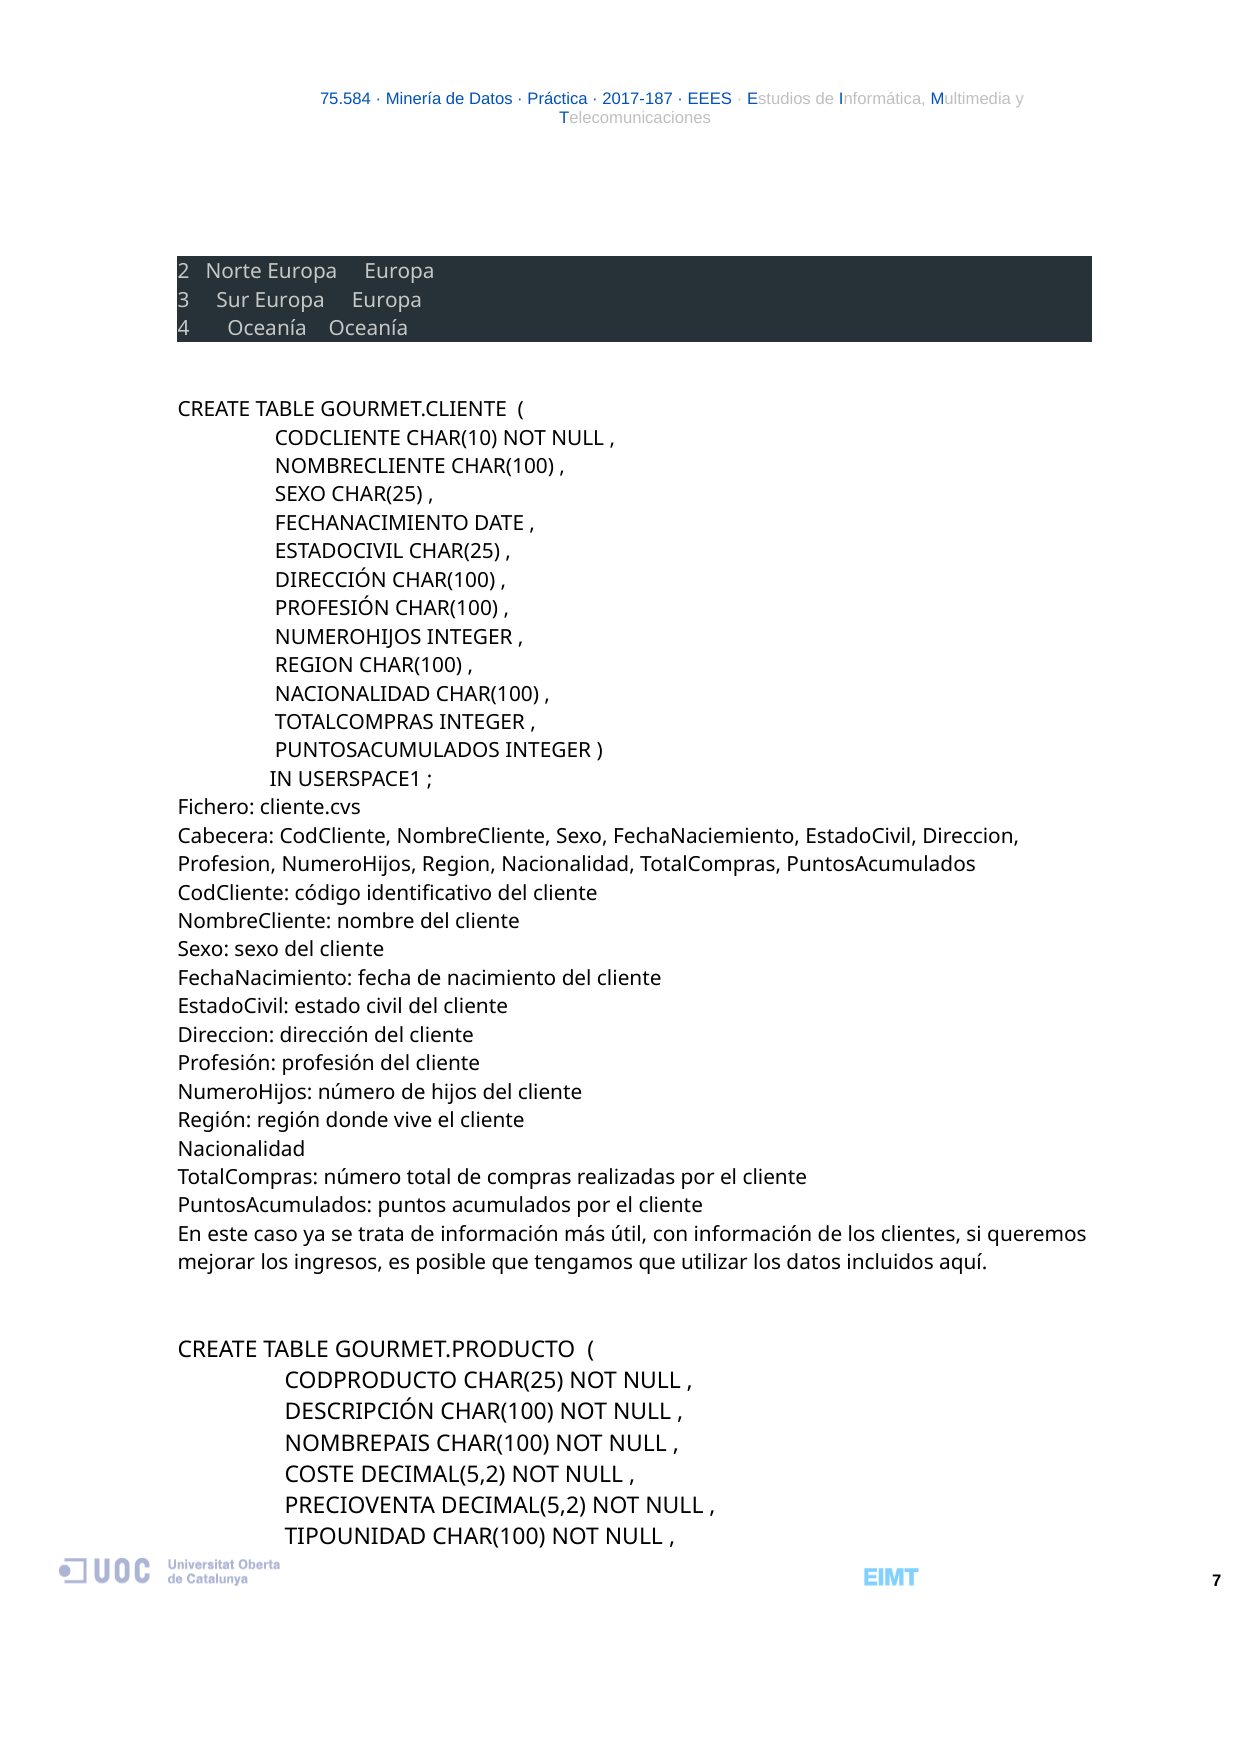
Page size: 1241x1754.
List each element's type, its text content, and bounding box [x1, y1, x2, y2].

text IN USERSPACE1 ; [177, 764, 1092, 792]
text PRECIOVENTA DECIMAL(5,2) NOT NULL , [177, 1489, 1092, 1520]
text Cabecera: CodCliente, NombreCliente, Sexo, FechaNaciemiento, EstadoCivil, Direccion, Profesion, NumeroHijos, Region, Nacionalidad, TotalCompras, PuntosAcumulados [177, 821, 1092, 878]
text NombreCliente: nombre del cliente [177, 906, 1092, 934]
text SEXO CHAR(25) , [177, 479, 1092, 508]
text TotalCompras: número total de compras realizadas por el cliente [177, 1162, 1092, 1191]
text NUMEROHIJOS INTEGER , [177, 622, 1092, 650]
text CREATE TABLE GOURMET.PRODUCTO ( [177, 1333, 1092, 1364]
text PuntosAcumulados: puntos acumulados por el cliente [177, 1191, 1092, 1219]
text CodCliente: código identificativo del cliente [177, 878, 1092, 906]
text COSTE DECIMAL(5,2) NOT NULL , [177, 1458, 1092, 1489]
text PUNTOSACUMULADOS INTEGER ) [177, 736, 1092, 764]
text EstadoCivil: estado civil del cliente [177, 991, 1092, 1020]
text En este caso ya se trata de información más útil, con información de los clientes, si queremos mejorar los ingresos, es posible que tengamos que utilizar los datos incluidos aquí. [177, 1219, 1092, 1276]
text Fichero: cliente.cvs [177, 792, 1092, 821]
text ESTADOCIVIL CHAR(25) , [177, 536, 1092, 565]
text 3 Sur Europa Europa [177, 285, 1092, 313]
text CODPRODUCTO CHAR(25) NOT NULL , [177, 1364, 1092, 1395]
text NOMBREPAIS CHAR(100) NOT NULL , [177, 1426, 1092, 1458]
text NACIONALIDAD CHAR(100) , [177, 679, 1092, 707]
text TIPOUNIDAD CHAR(100) NOT NULL , [177, 1520, 1092, 1551]
text CODCLIENTE CHAR(10) NOT NULL , [177, 423, 1092, 451]
text Región: región donde vive el cliente [177, 1105, 1092, 1134]
text NOMBRECLIENTE CHAR(100) , [177, 451, 1092, 479]
text Nacionalidad [177, 1134, 1092, 1162]
text Direccion: dirección del cliente [177, 1020, 1092, 1048]
text 4 Oceanía Oceanía [177, 313, 1092, 342]
text Profesión: profesión del cliente [177, 1048, 1092, 1077]
text TOTALCOMPRAS INTEGER , [177, 707, 1092, 736]
text PROFESIÓN CHAR(100) , [177, 593, 1092, 622]
text DESCRIPCIÓN CHAR(100) NOT NULL , [177, 1395, 1092, 1426]
text NumeroHijos: número de hijos del cliente [177, 1077, 1092, 1105]
text Sexo: sexo del cliente [177, 934, 1092, 963]
text DIRECCIÓN CHAR(100) , [177, 565, 1092, 593]
text FechaNacimiento: fecha de nacimiento del cliente [177, 963, 1092, 991]
text CREATE TABLE GOURMET.CLIENTE ( [177, 394, 1092, 423]
text FECHANACIMIENTO DATE , [177, 508, 1092, 536]
text REGION CHAR(100) , [177, 650, 1092, 679]
text 2 Norte Europa Europa [177, 256, 1092, 285]
